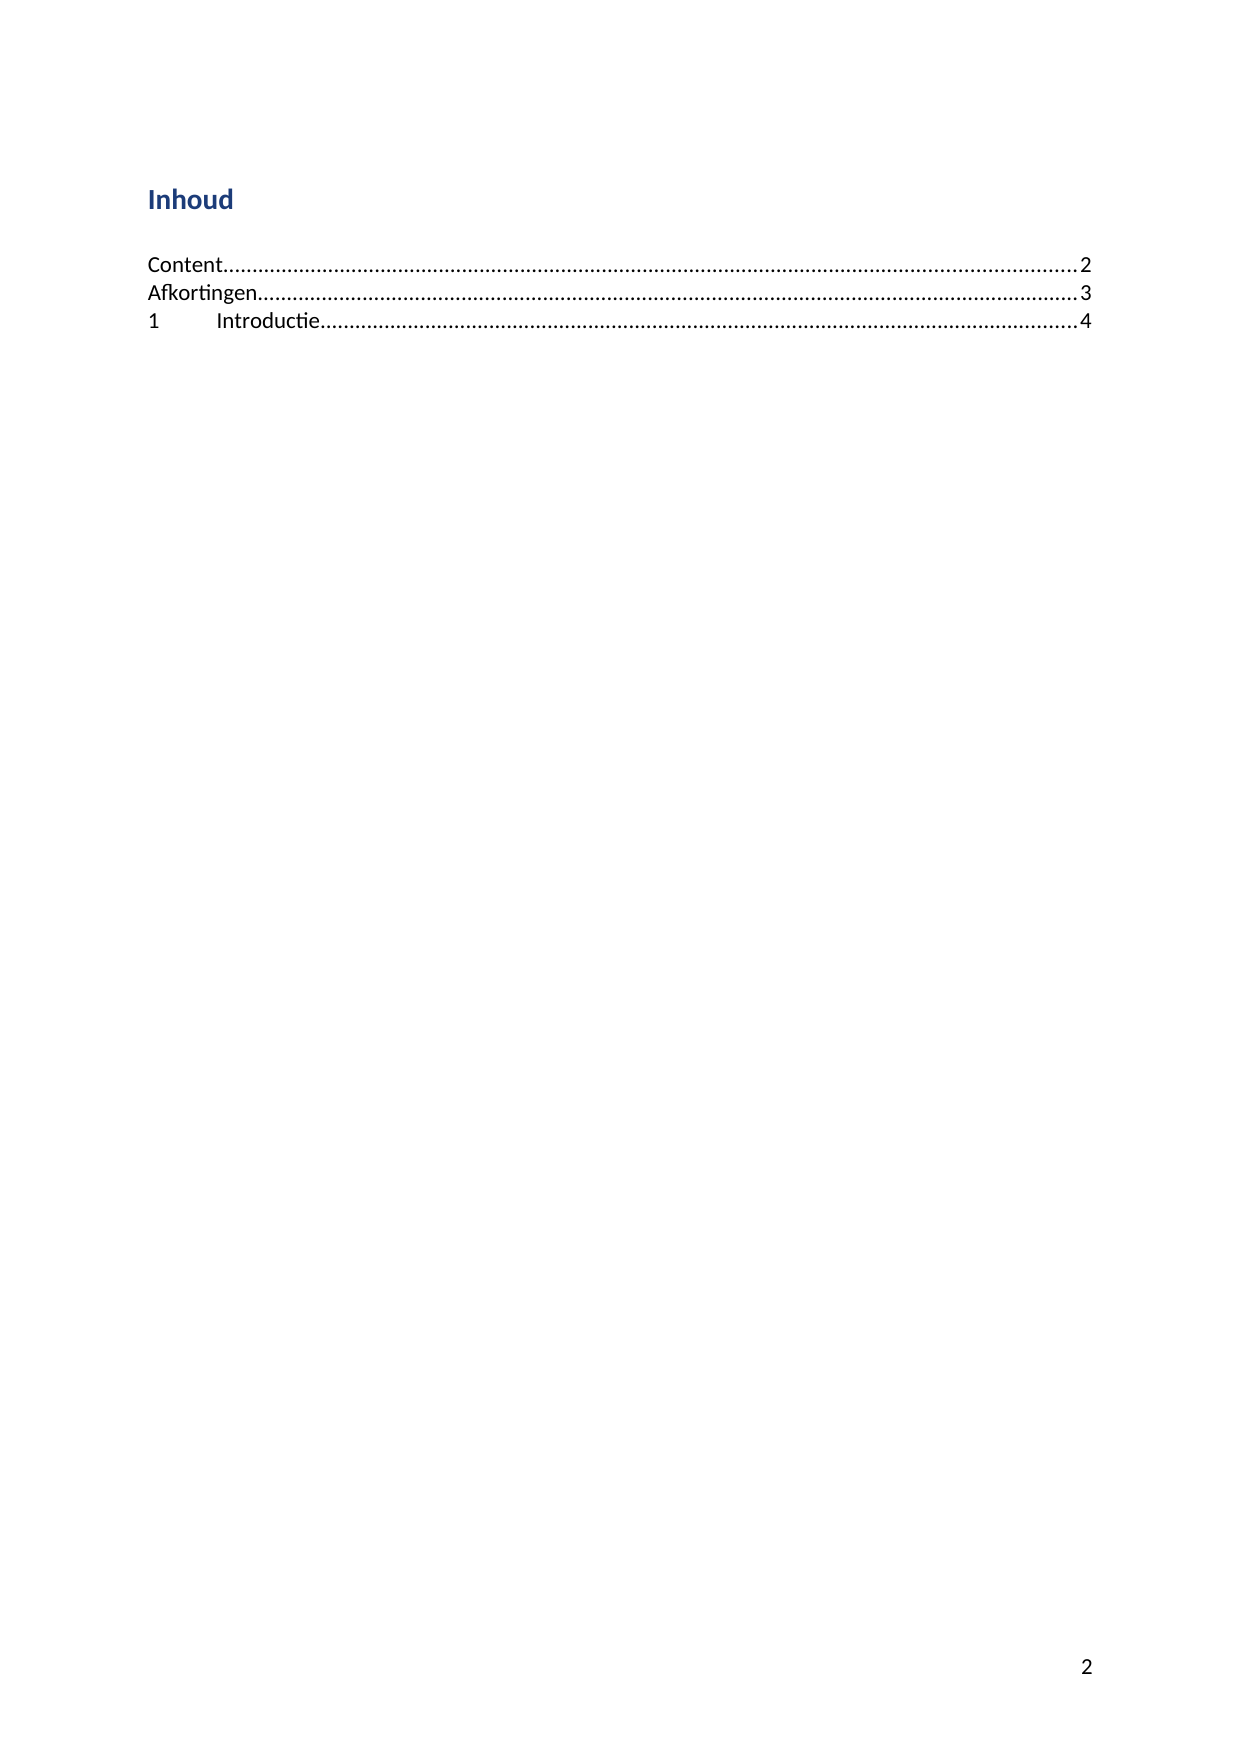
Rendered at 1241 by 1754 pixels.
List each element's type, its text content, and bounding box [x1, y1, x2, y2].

text Content 2 [148, 250, 1093, 278]
text Inhoud [148, 181, 1093, 217]
text Afkortingen 3 [148, 278, 1093, 306]
text 1 Introductie 4 [148, 306, 1093, 334]
